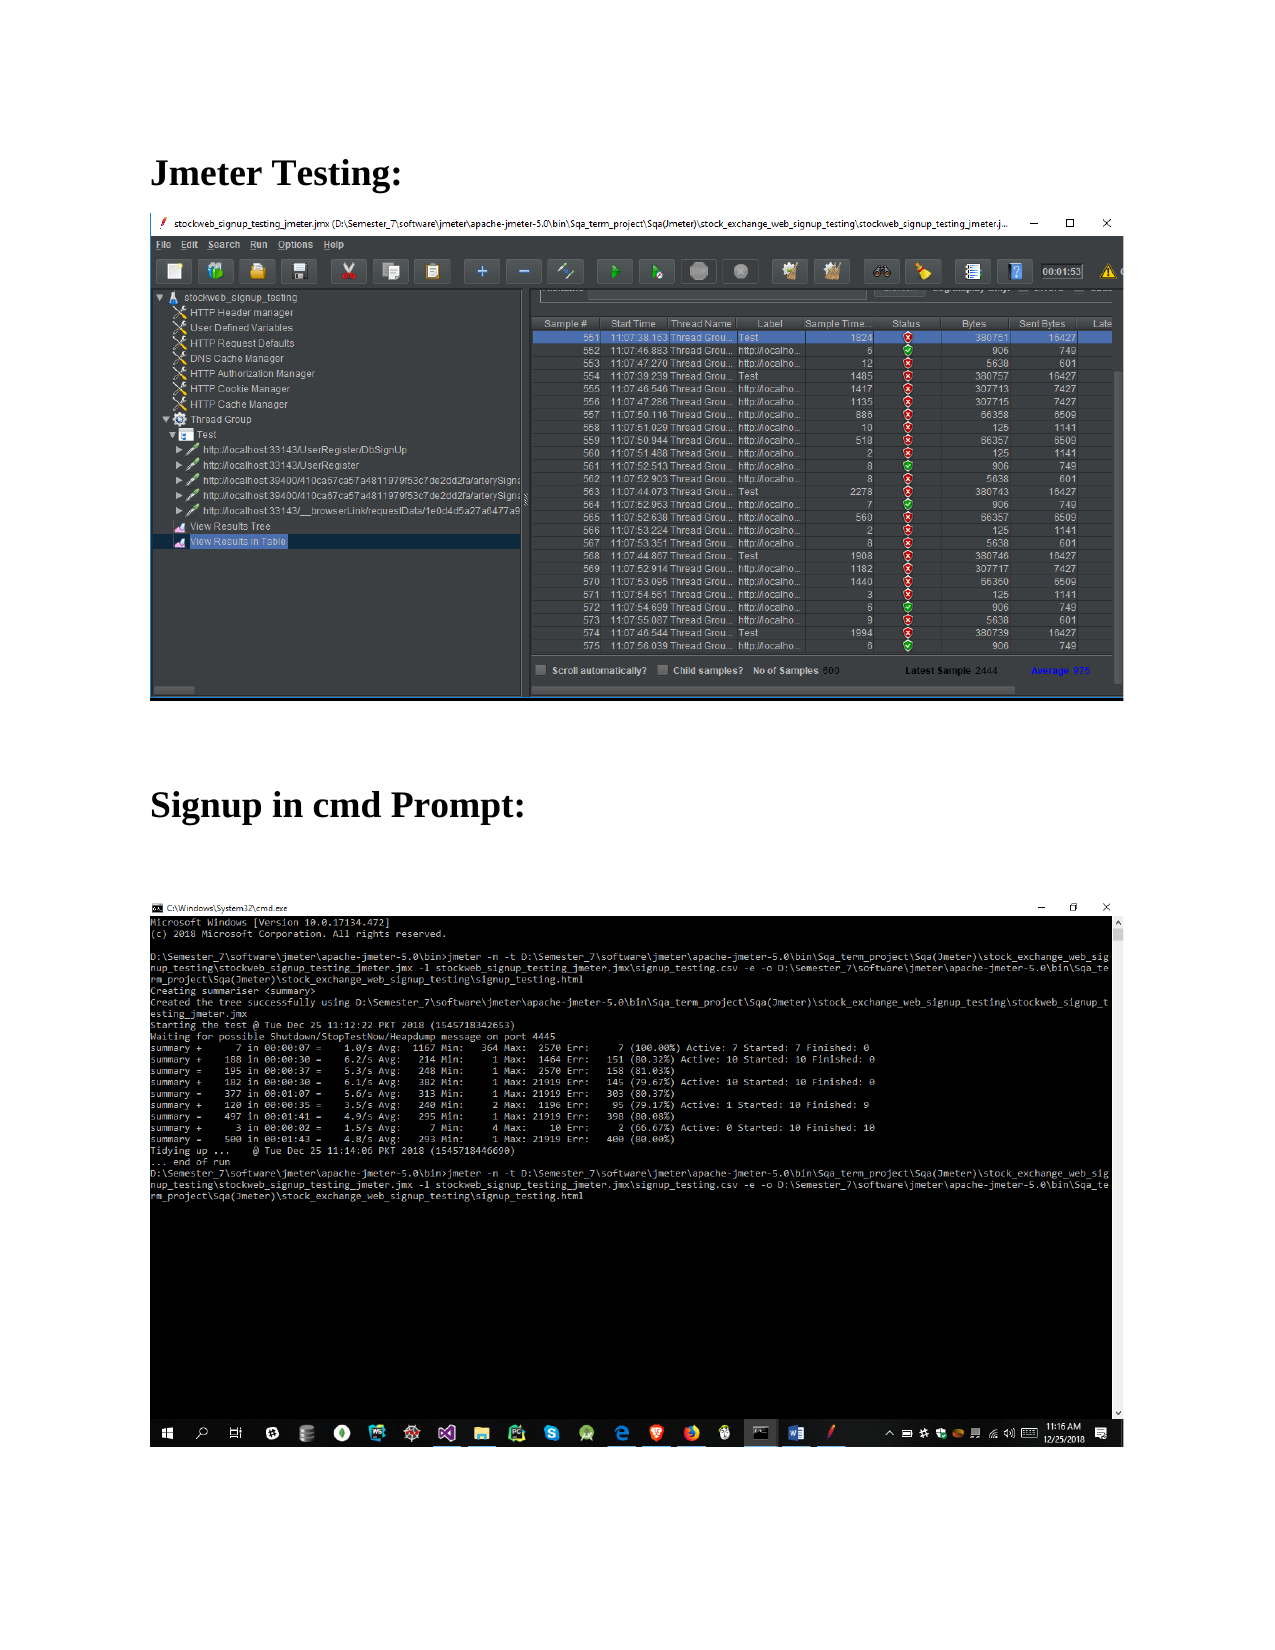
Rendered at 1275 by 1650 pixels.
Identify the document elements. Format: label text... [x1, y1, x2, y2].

picture [150, 213, 1124, 701]
text Jmeter Testing: [150, 150, 1125, 193]
picture [150, 901, 1124, 1447]
text Signup in cmd Prompt: [150, 783, 1125, 826]
